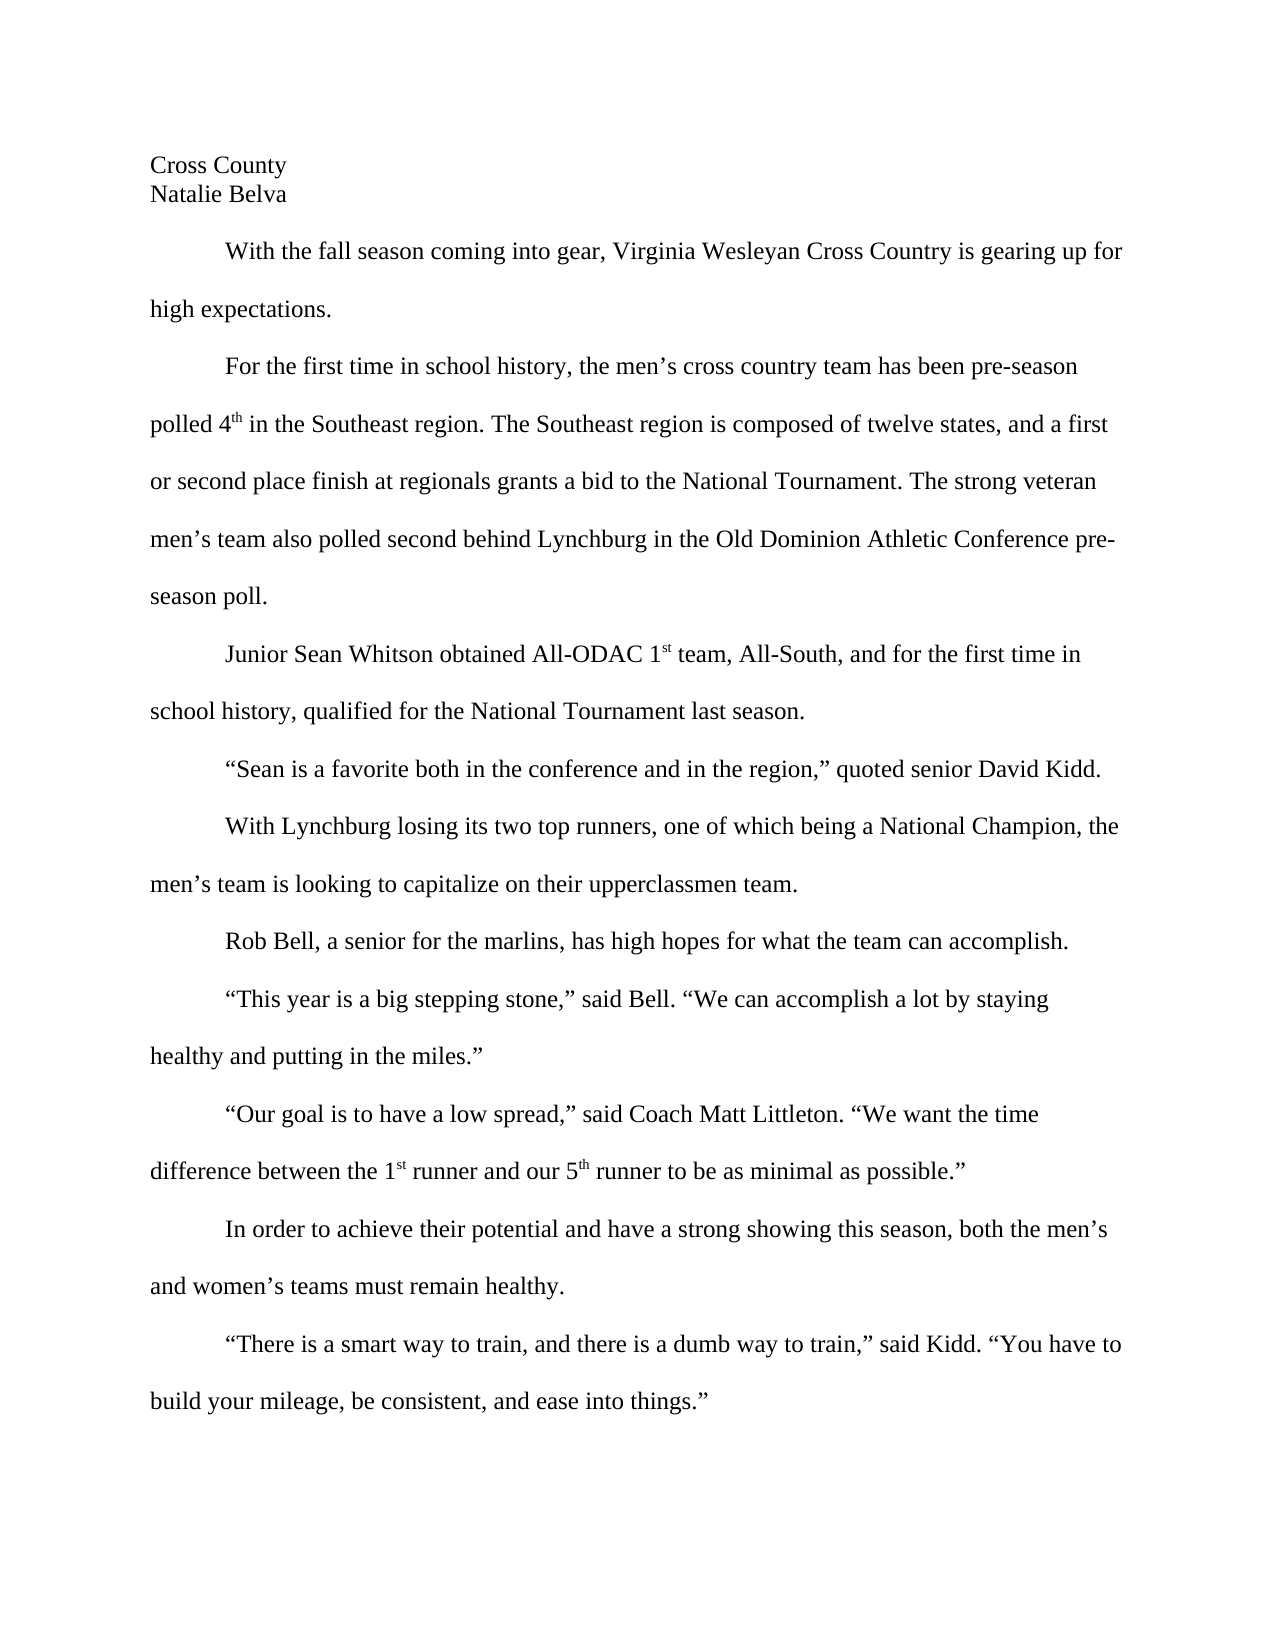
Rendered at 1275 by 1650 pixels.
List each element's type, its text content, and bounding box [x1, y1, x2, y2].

text “This year is a big stepping stone,” said Bell. “We can accomplish a lot by staying healthy and putting in the miles.” [150, 984, 1125, 1070]
text “Sean is a favorite both in the conference and in the region,” quoted senior David Kidd. [150, 754, 1125, 782]
text For the first time in school history, the men’s cross country team has been pre-season polled 4th in the Southeast region. The Southeast region is composed of twelve states, and a first or second place finish at regionals grants a bid to the National Tournament. The strong veteran men’s team also polled second behind Lynchburg in the Old Dominion Athletic Conference pre-season poll. [150, 351, 1125, 610]
text “There is a smart way to train, and there is a dumb way to train,” said Kidd. “You have to build your mileage, be consistent, and ease into things.” [150, 1329, 1125, 1415]
text With the fall season coming into gear, Virginia Wesleyan Cross Country is gearing up for high expectations. [150, 236, 1125, 322]
text Junior Sean Whitson obtained All-ODAC 1st team, All-South, and for the first time in school history, qualified for the National Tournament last season. [150, 639, 1125, 725]
text “Our goal is to have a low spread,” said Coach Matt Littleton. “We want the time difference between the 1st runner and our 5th runner to be as minimal as possible.” [150, 1099, 1125, 1185]
text Rob Bell, a senior for the marlins, has high hopes for what the team can accomplish. [150, 926, 1125, 955]
text With Lynchburg losing its two top runners, one of which being a National Champion, the men’s team is looking to capitalize on their upperclassmen team. [150, 811, 1125, 897]
text In order to achieve their potential and have a strong showing this season, both the men’s and women’s teams must remain healthy. [150, 1214, 1125, 1300]
text Natalie Belva [150, 179, 1125, 207]
text Cross County [150, 150, 1125, 179]
